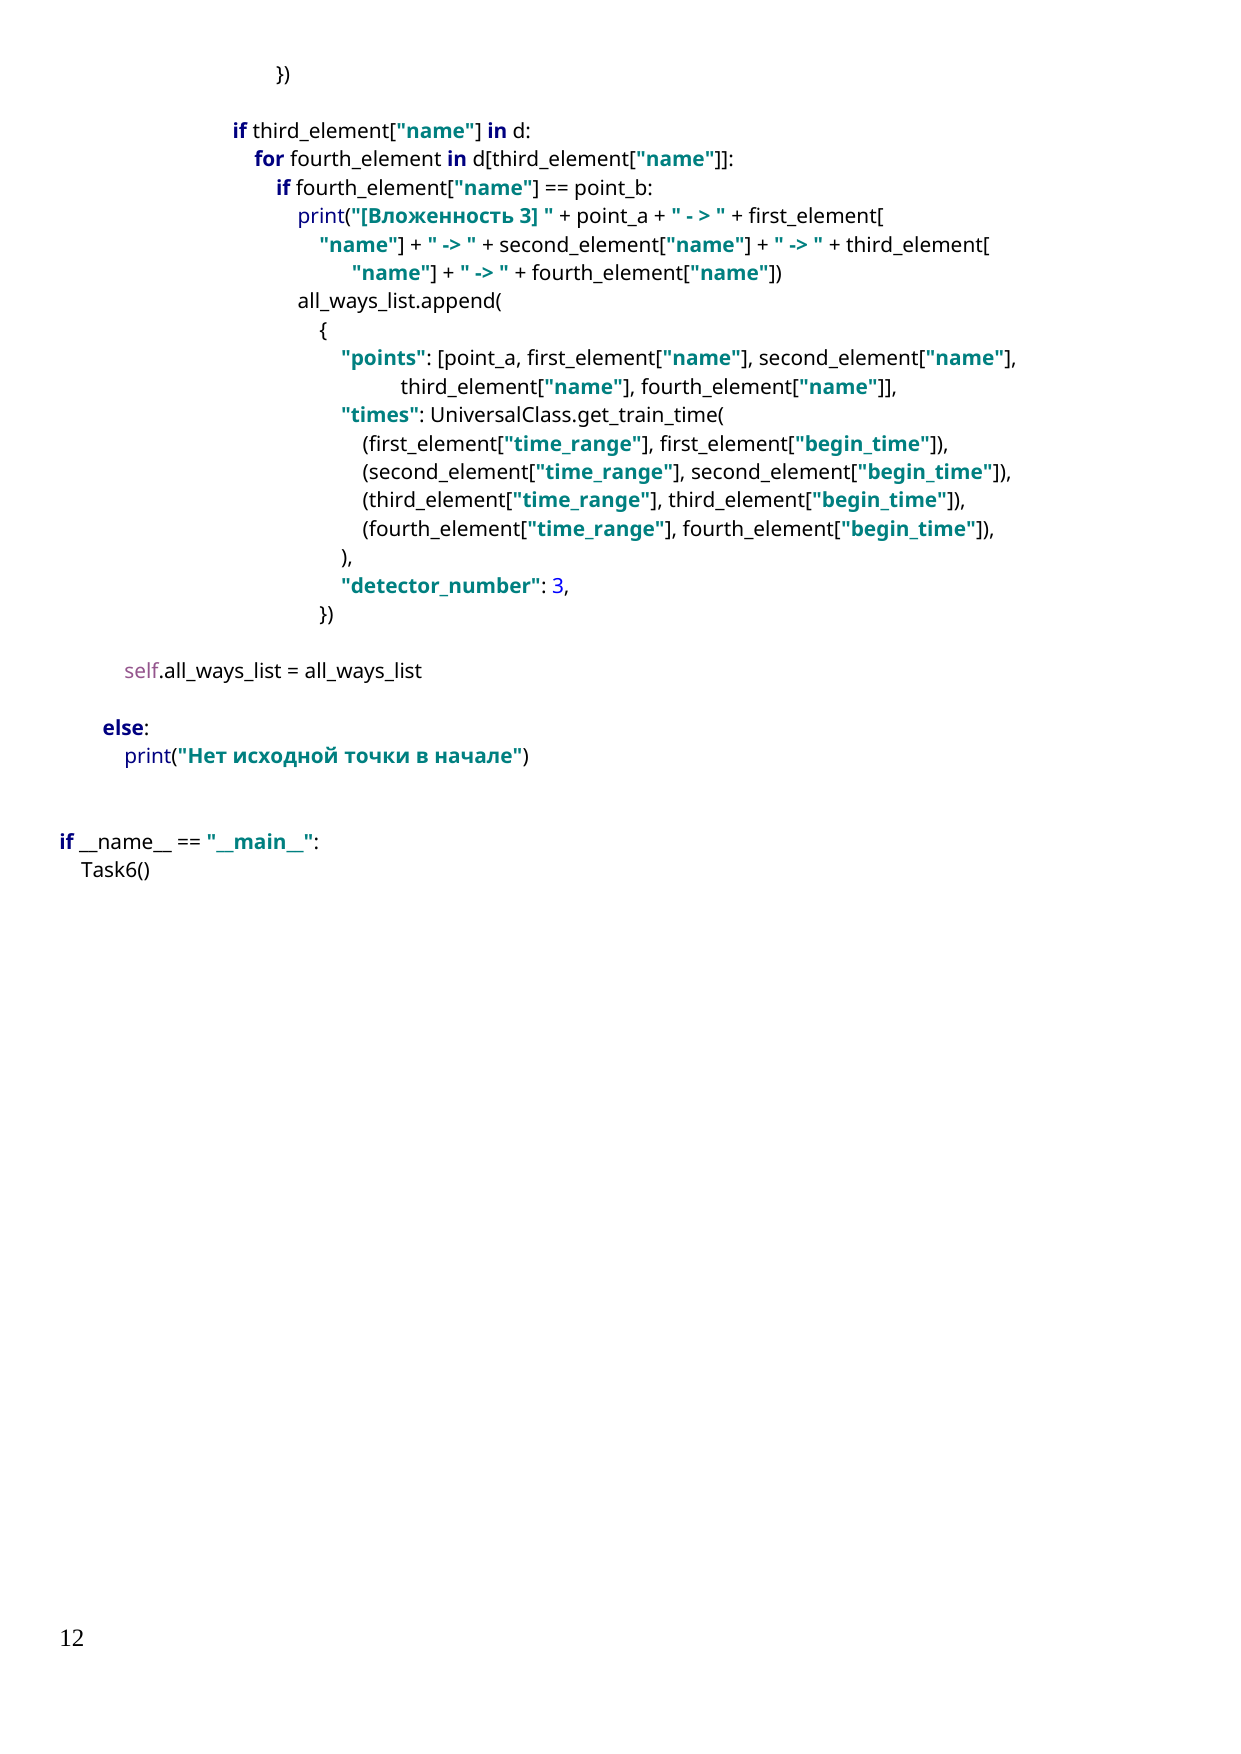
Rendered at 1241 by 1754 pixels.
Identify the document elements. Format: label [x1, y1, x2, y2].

text [59, 59, 1181, 884]
